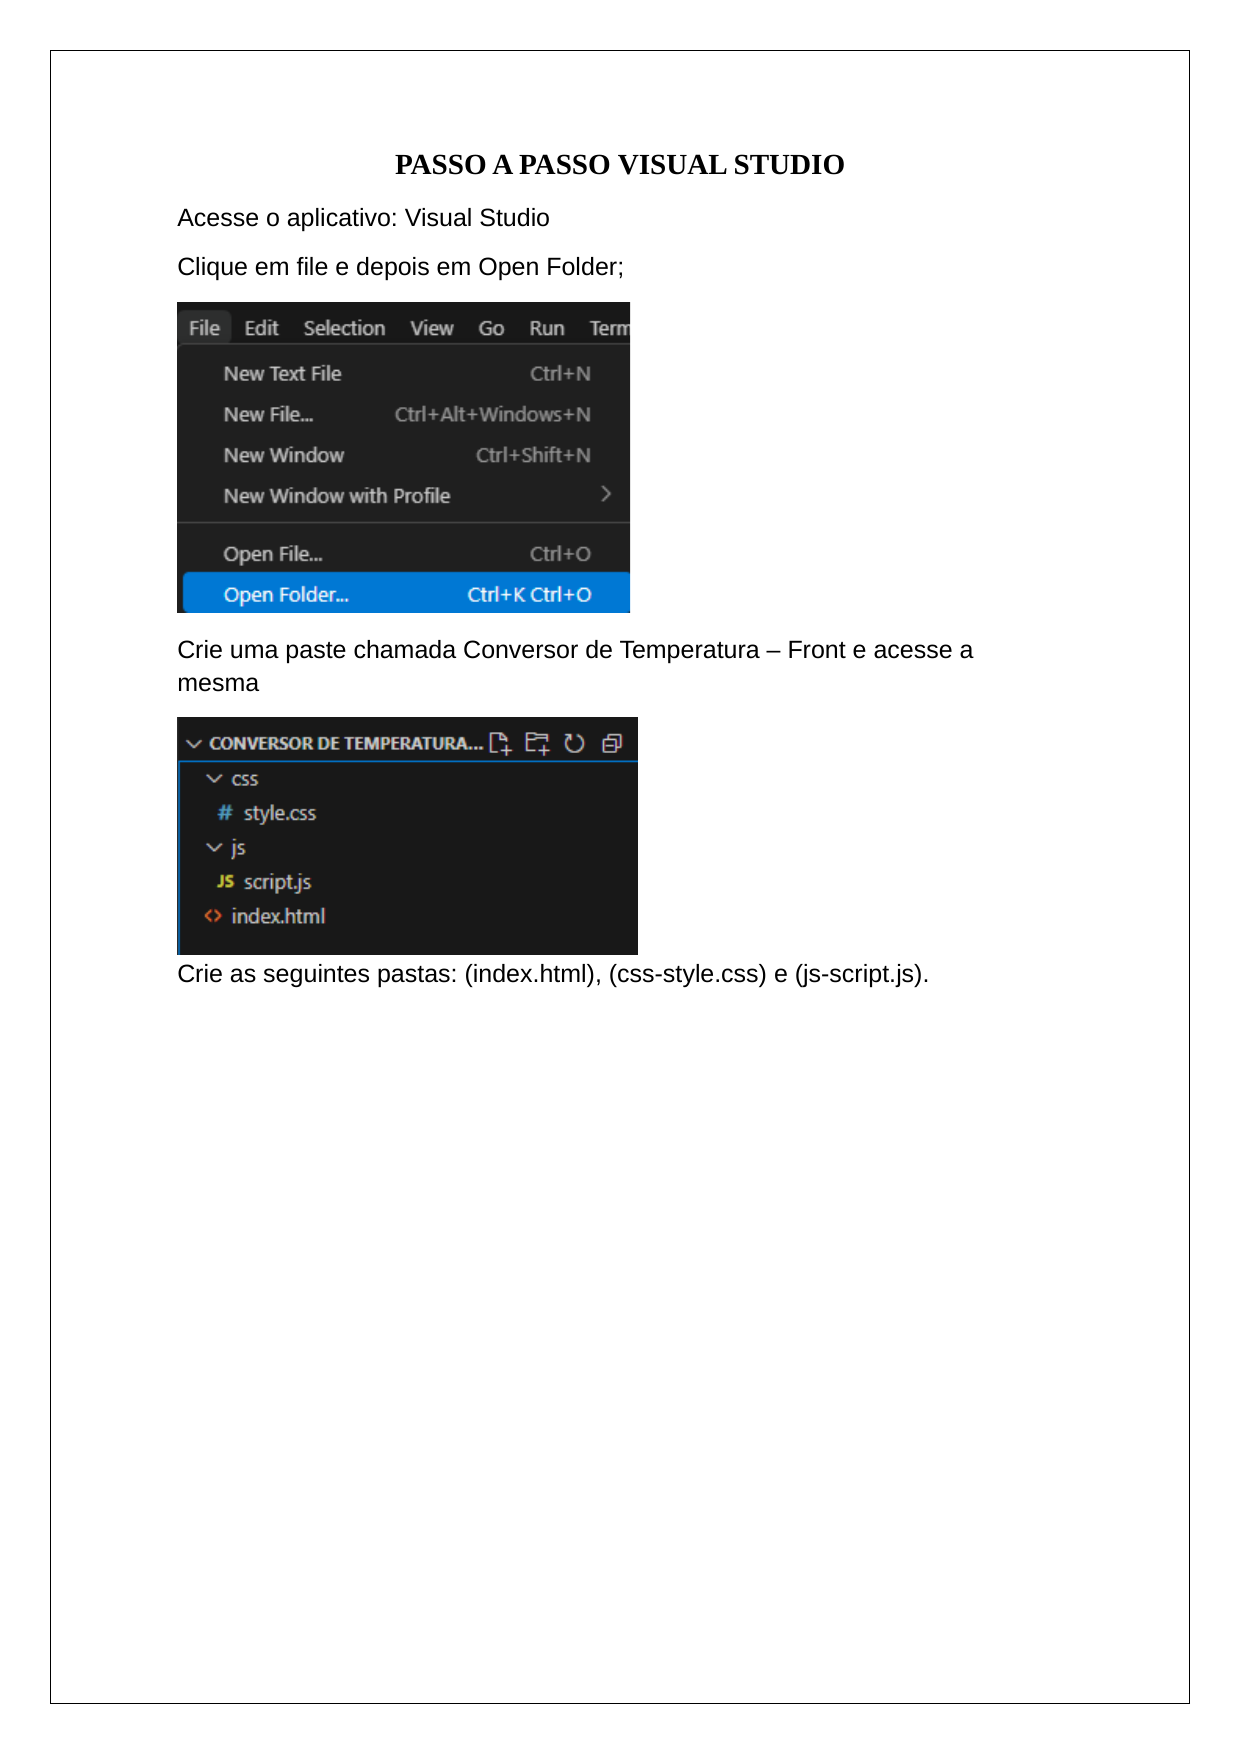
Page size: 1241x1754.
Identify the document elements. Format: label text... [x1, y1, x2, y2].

picture [177, 717, 638, 955]
picture [177, 302, 631, 613]
text Clique em file e depois em Open Folder; [177, 252, 1063, 281]
text Acesse o aplicativo: Visual Studio [177, 203, 1063, 231]
text PASSO A PASSO VISUAL STUDIO [177, 147, 1063, 181]
text Crie uma paste chamada Conversor de Temperatura – Front e acesse a mesma [177, 635, 1063, 697]
